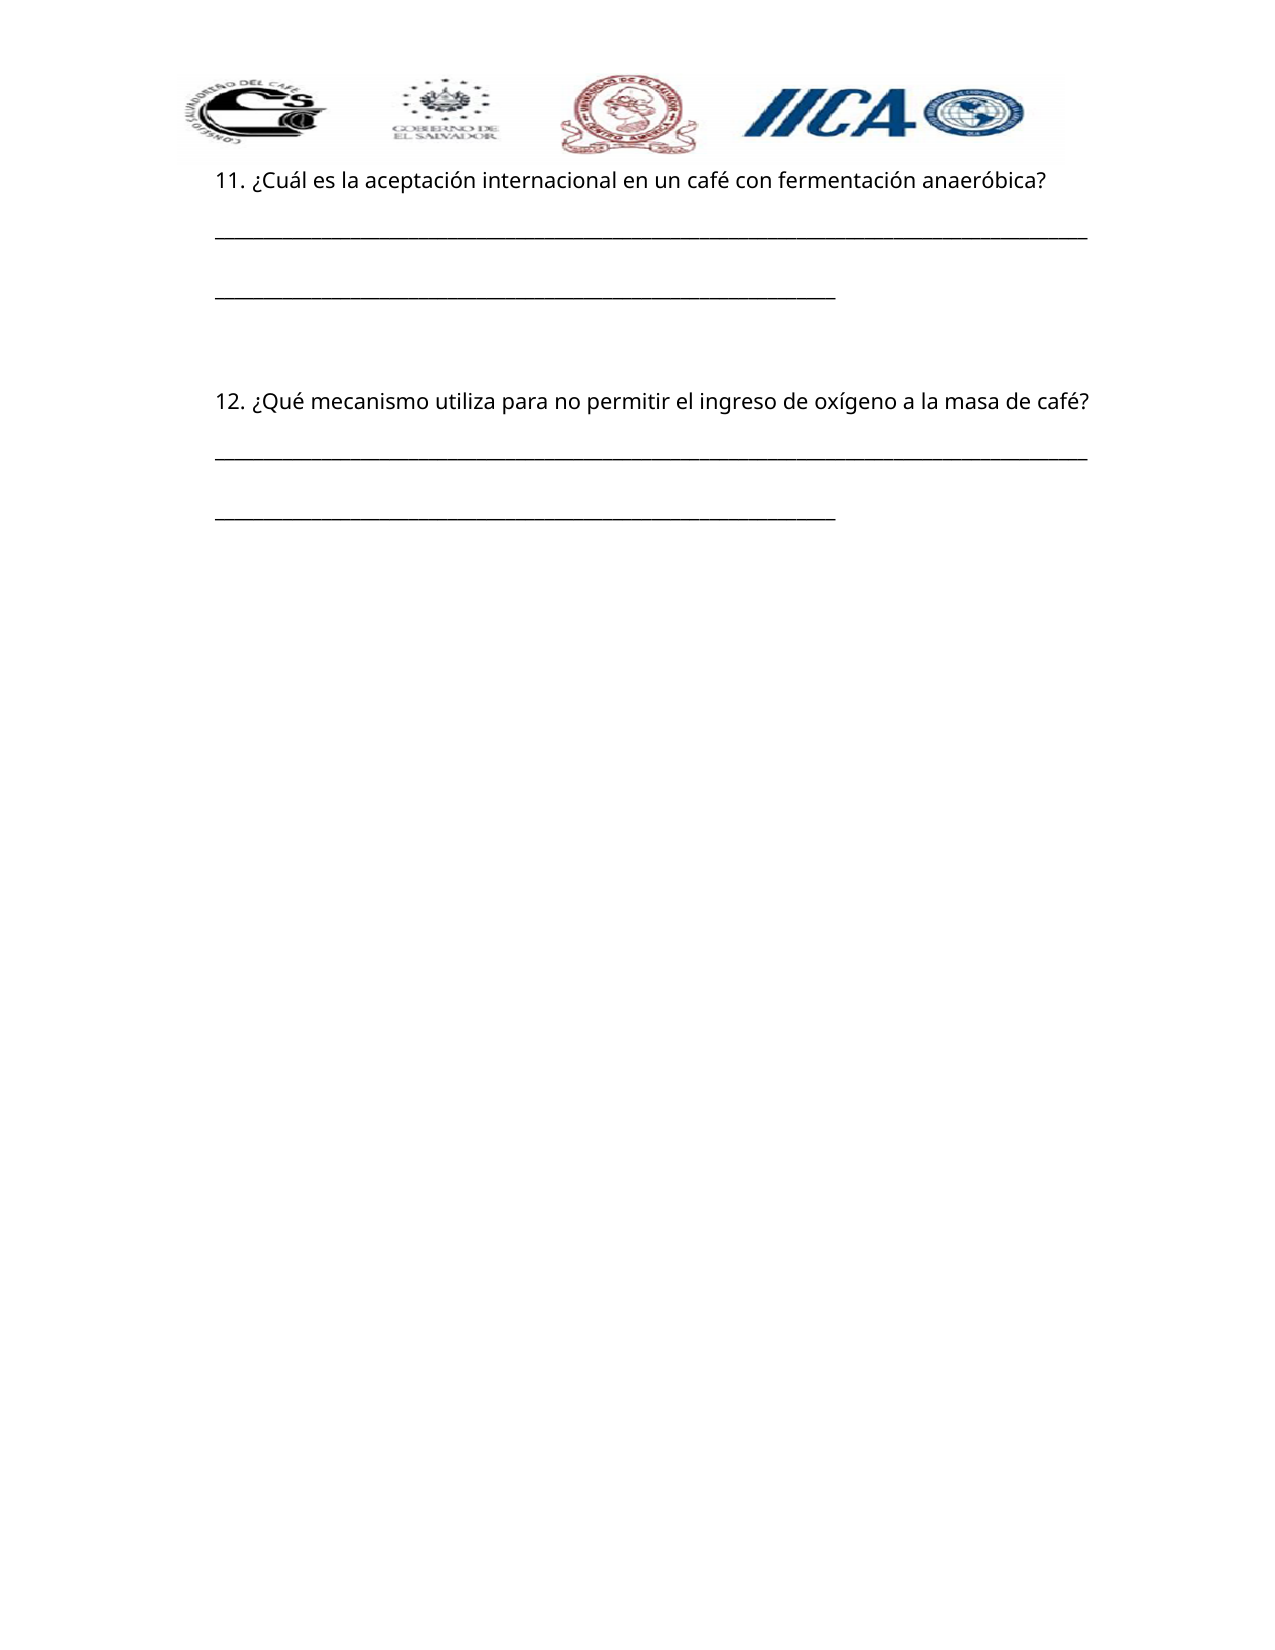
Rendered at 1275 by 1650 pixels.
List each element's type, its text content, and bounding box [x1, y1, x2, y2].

picture [177, 73, 1065, 165]
list ¿Cuál es la aceptación internacional en un café con fermentación anaeróbica? [215, 165, 1098, 195]
list ¿Qué mecanismo utiliza para no permitir el ingreso de oxígeno a la masa de café? [215, 386, 1098, 416]
